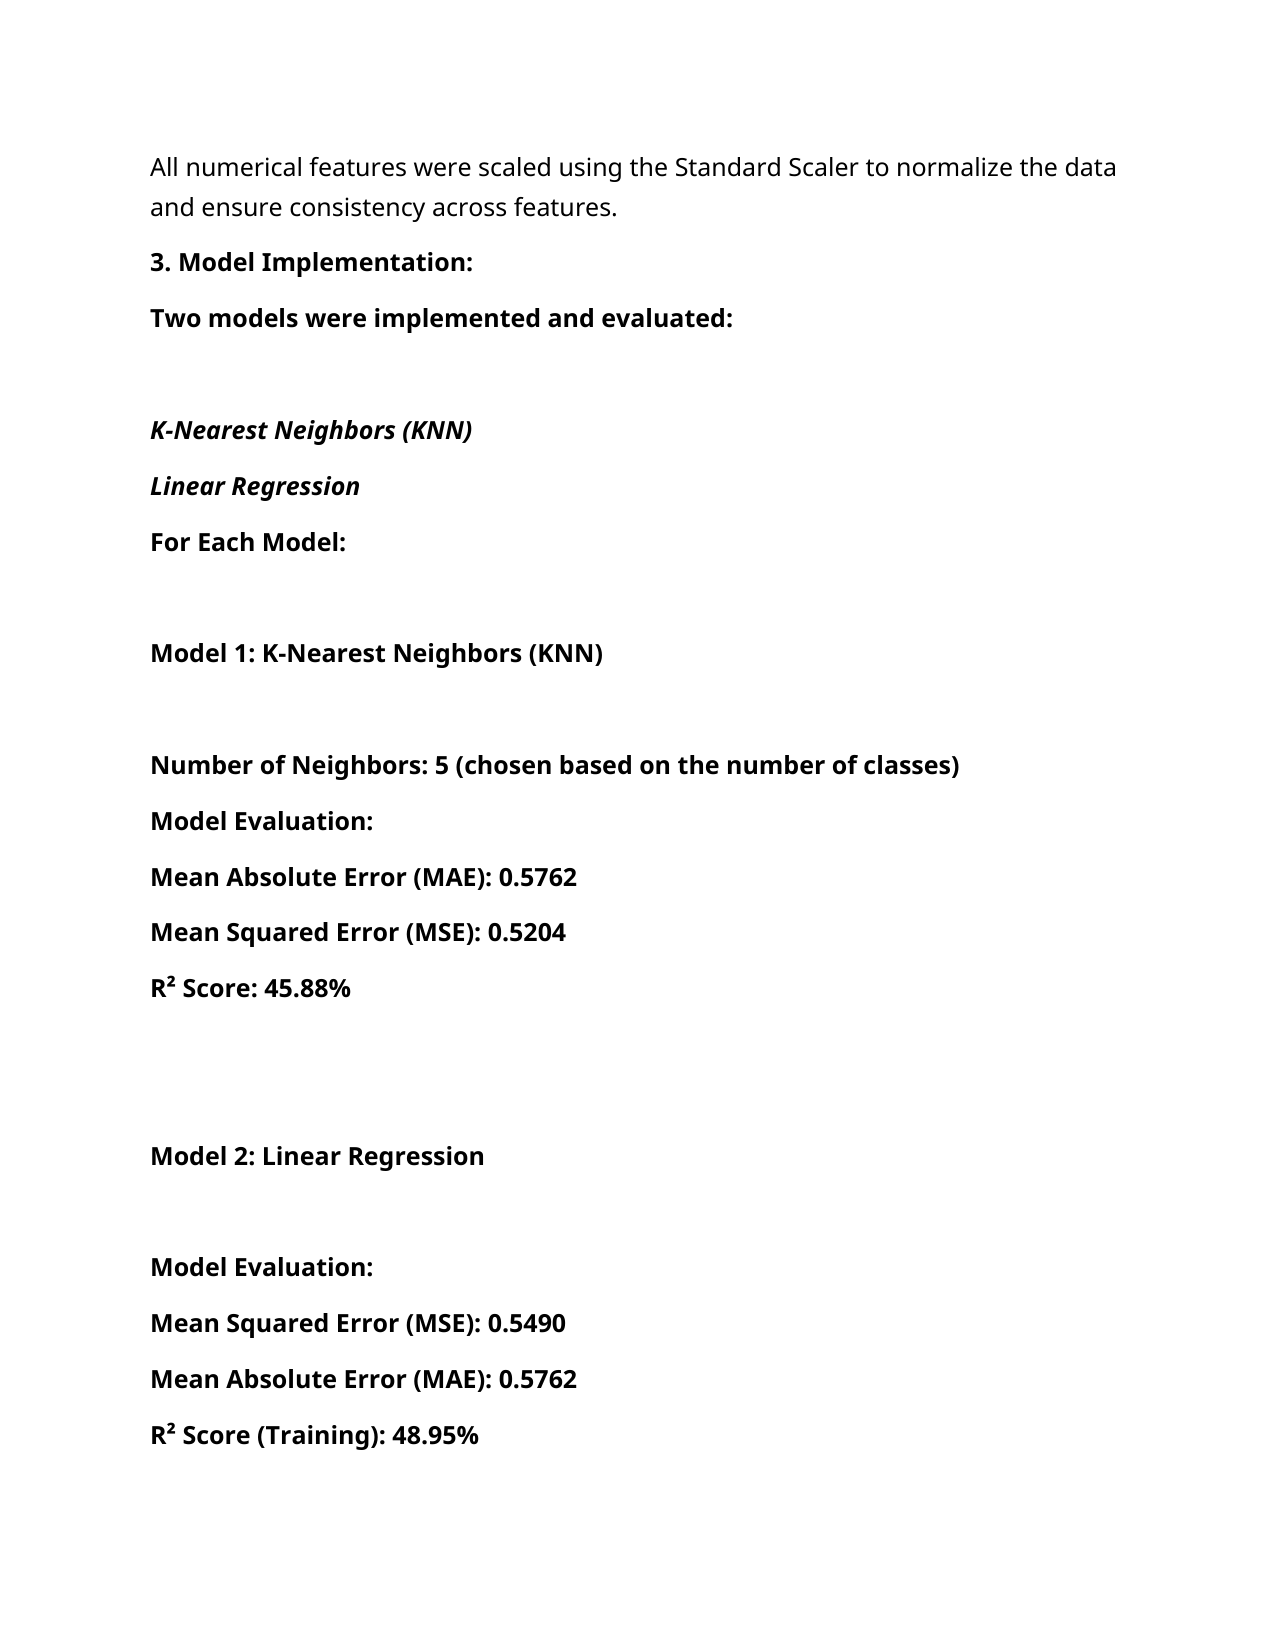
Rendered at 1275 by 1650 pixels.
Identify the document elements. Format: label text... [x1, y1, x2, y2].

text Model 1: K-Nearest Neighbors (KNN) [150, 636, 1125, 670]
text Model 2: Linear Regression [150, 1138, 1125, 1172]
text R² Score (Training): 48.95% [150, 1417, 1125, 1452]
text Two models were implemented and evaluated: [150, 301, 1125, 335]
text All numerical features were scaled using the Standard Scaler to normalize the data and ensure consistency across features. [150, 150, 1125, 223]
text Mean Squared Error (MSE): 0.5490 [150, 1306, 1125, 1340]
text Linear Regression [150, 468, 1125, 502]
text R² Score: 45.88% [150, 971, 1125, 1005]
text Number of Neighbors: 5 (chosen based on the number of classes) [150, 747, 1125, 782]
text 3. Model Implementation: [150, 245, 1125, 279]
text K-Nearest Neighbors (KNN) [150, 412, 1125, 447]
text Mean Squared Error (MSE): 0.5204 [150, 915, 1125, 949]
text Mean Absolute Error (MAE): 0.5762 [150, 859, 1125, 893]
text Model Evaluation: [150, 1250, 1125, 1284]
text Mean Absolute Error (MAE): 0.5762 [150, 1362, 1125, 1396]
text For Each Model: [150, 524, 1125, 558]
text Model Evaluation: [150, 803, 1125, 837]
